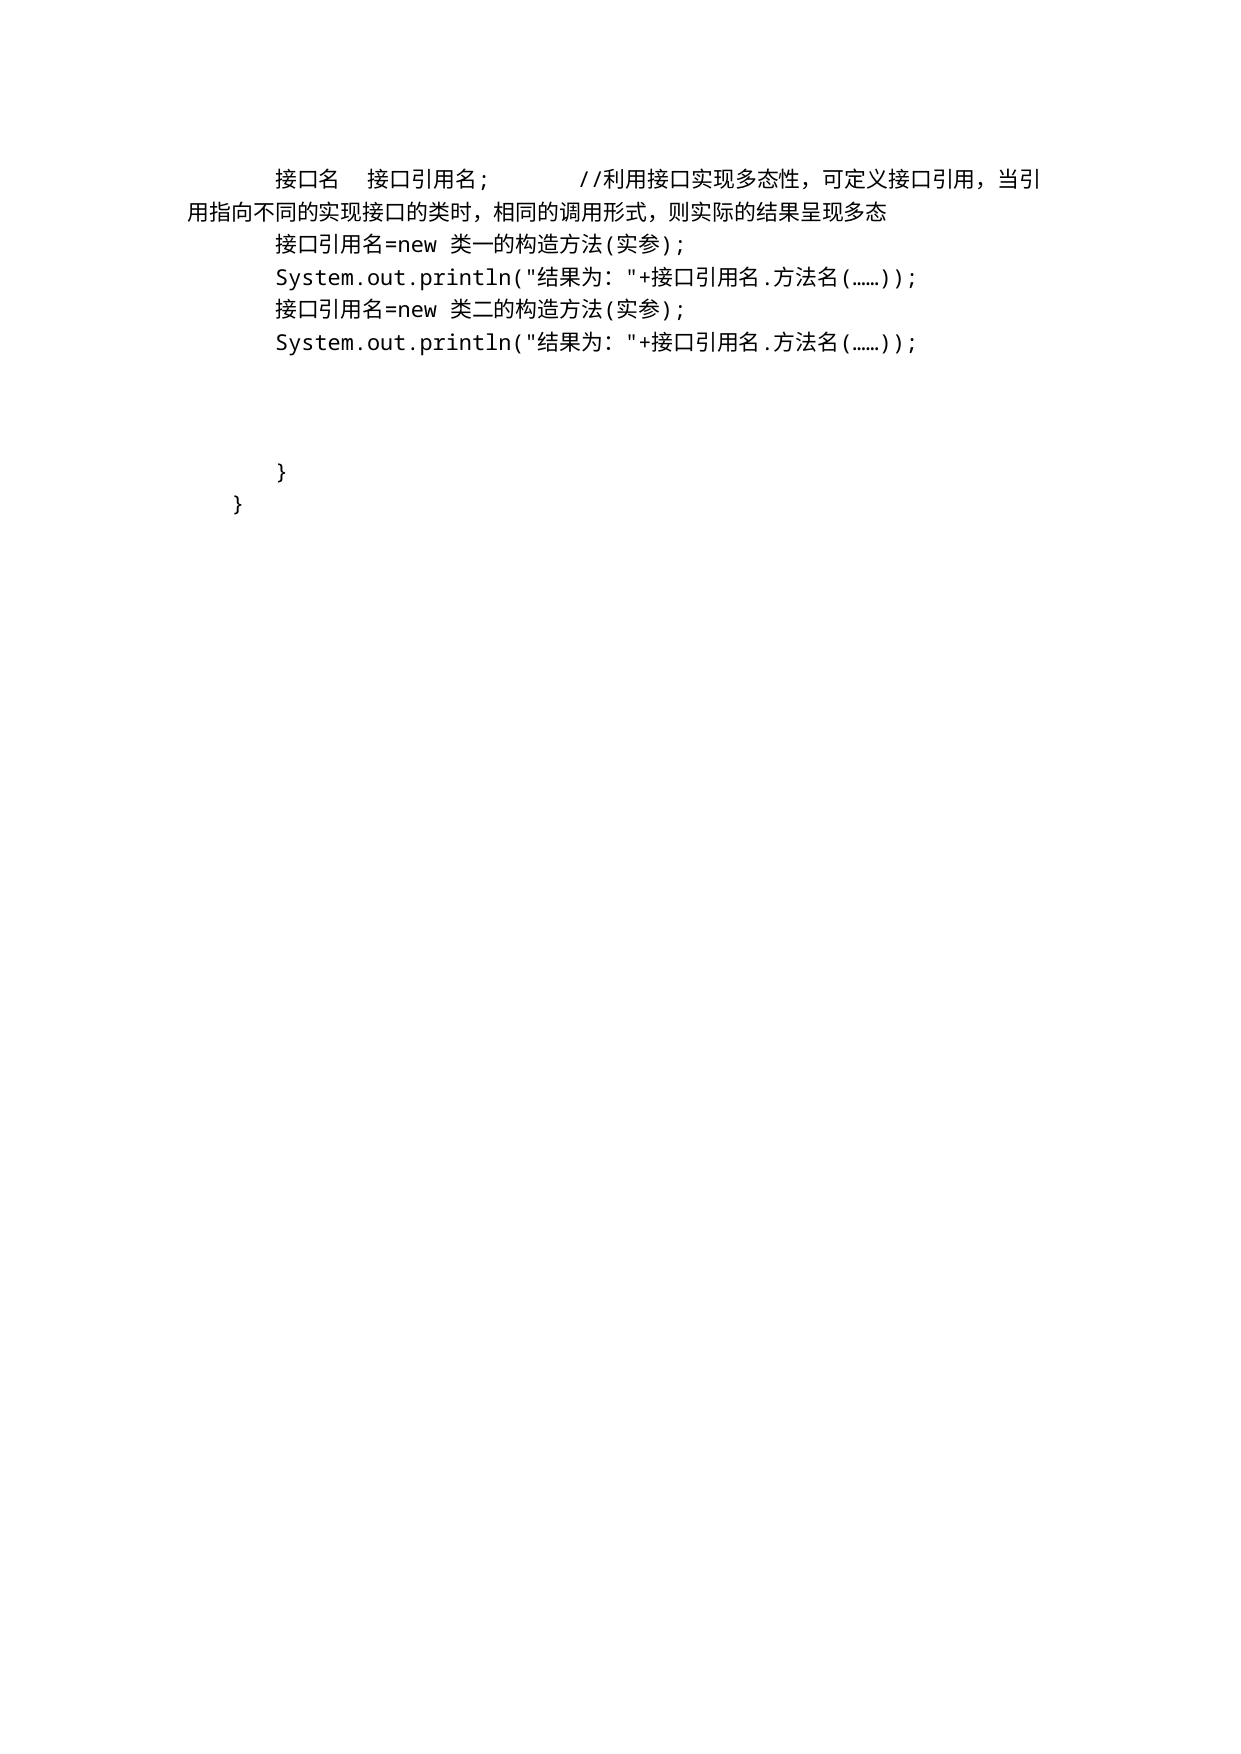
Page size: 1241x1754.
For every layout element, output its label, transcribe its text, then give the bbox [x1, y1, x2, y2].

text } [187, 454, 1053, 487]
text 接口引用名=new 类二的构造方法(实参); [187, 292, 1053, 324]
text 接口引用名=new 类一的构造方法(实参); [187, 227, 1053, 259]
text System.out.println("结果为："+接口引用名.方法名(……)); [187, 259, 1053, 292]
text System.out.println("结果为："+接口引用名.方法名(……)); [187, 324, 1053, 357]
text } [187, 487, 1106, 519]
text 接口名 接口引用名; //利用接口实现多态性，可定义接口引用，当引用指向不同的实现接口的类时，相同的调用形式，则实际的结果呈现多态 [187, 162, 1053, 227]
